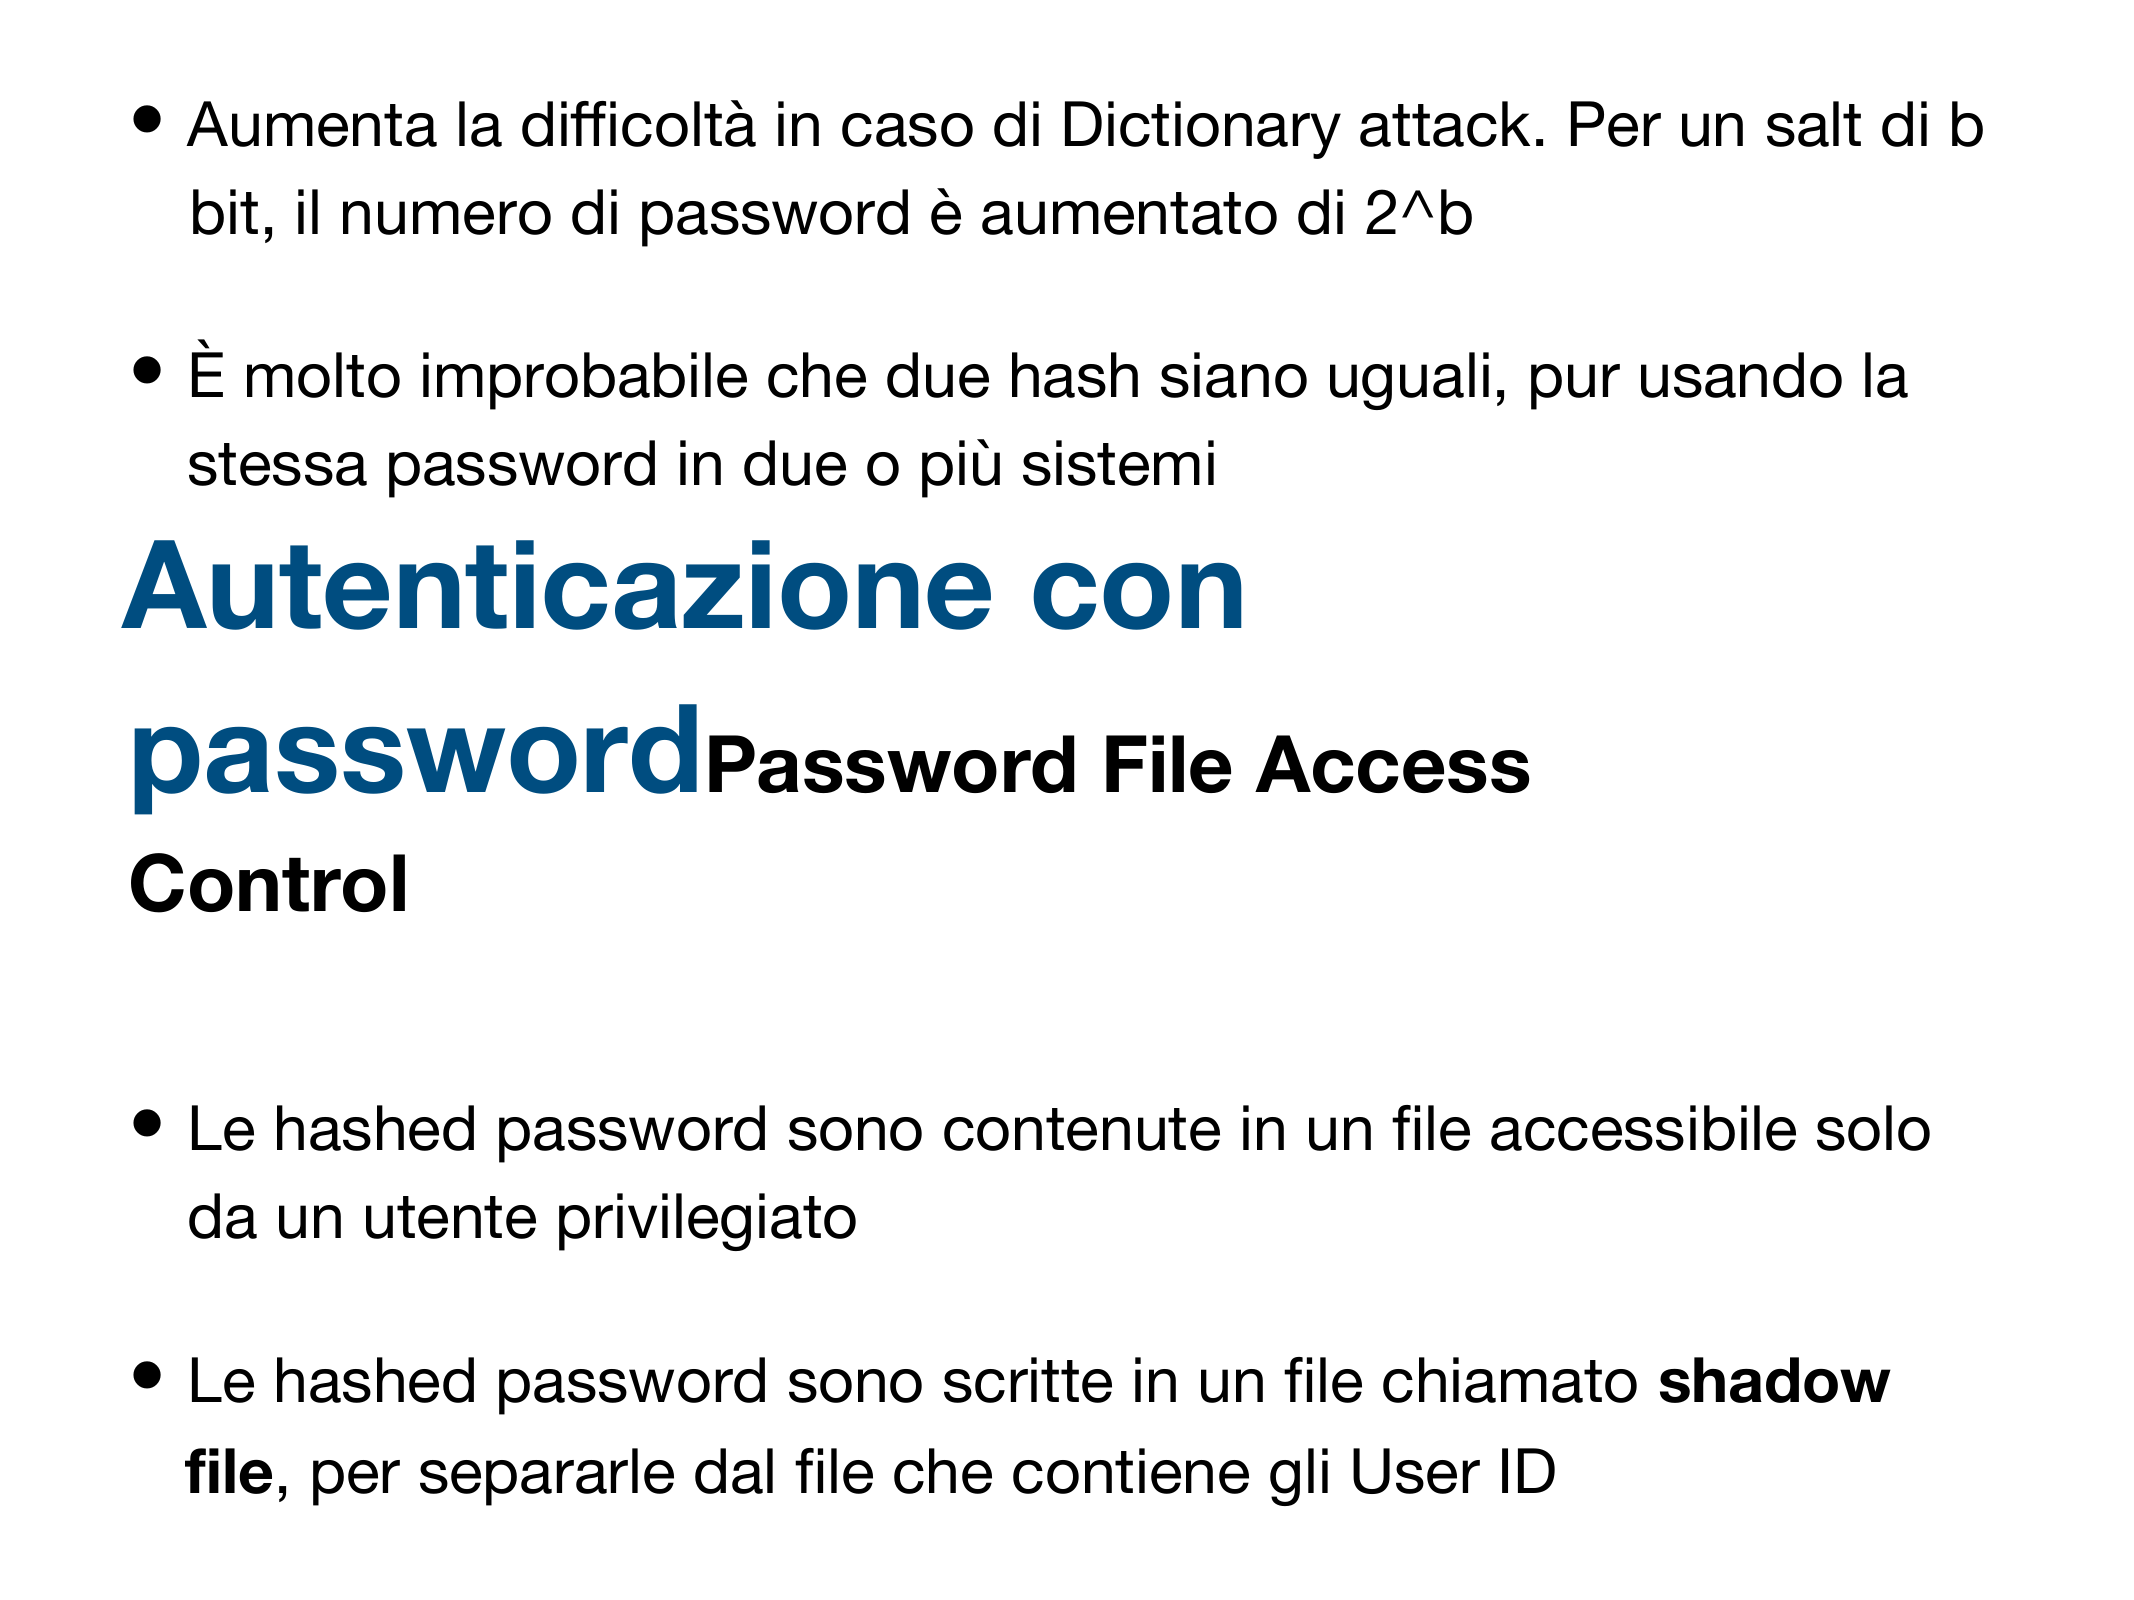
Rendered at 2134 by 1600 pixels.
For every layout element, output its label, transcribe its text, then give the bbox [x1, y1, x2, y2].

text • Le hashed password sono scritte in un file chiamato shadow file, per separarle dal file che contiene gli User ID [128, 1328, 1906, 1511]
text Autenticazione con passwordPassword File Access Control [122, 509, 1798, 934]
text • Le hashed password sono contenute in un file accessibile solo da un utente privilegiato [128, 1076, 1947, 1256]
text • È molto improbabile che due hash siano uguali, pur usando la stessa password in due o più sistemi [128, 324, 1924, 504]
text • Aumenta la difficoltà in caso di Dictionary attack. Per un salt di b bit, il numero di password è aumentato di 2^b [128, 72, 2002, 252]
